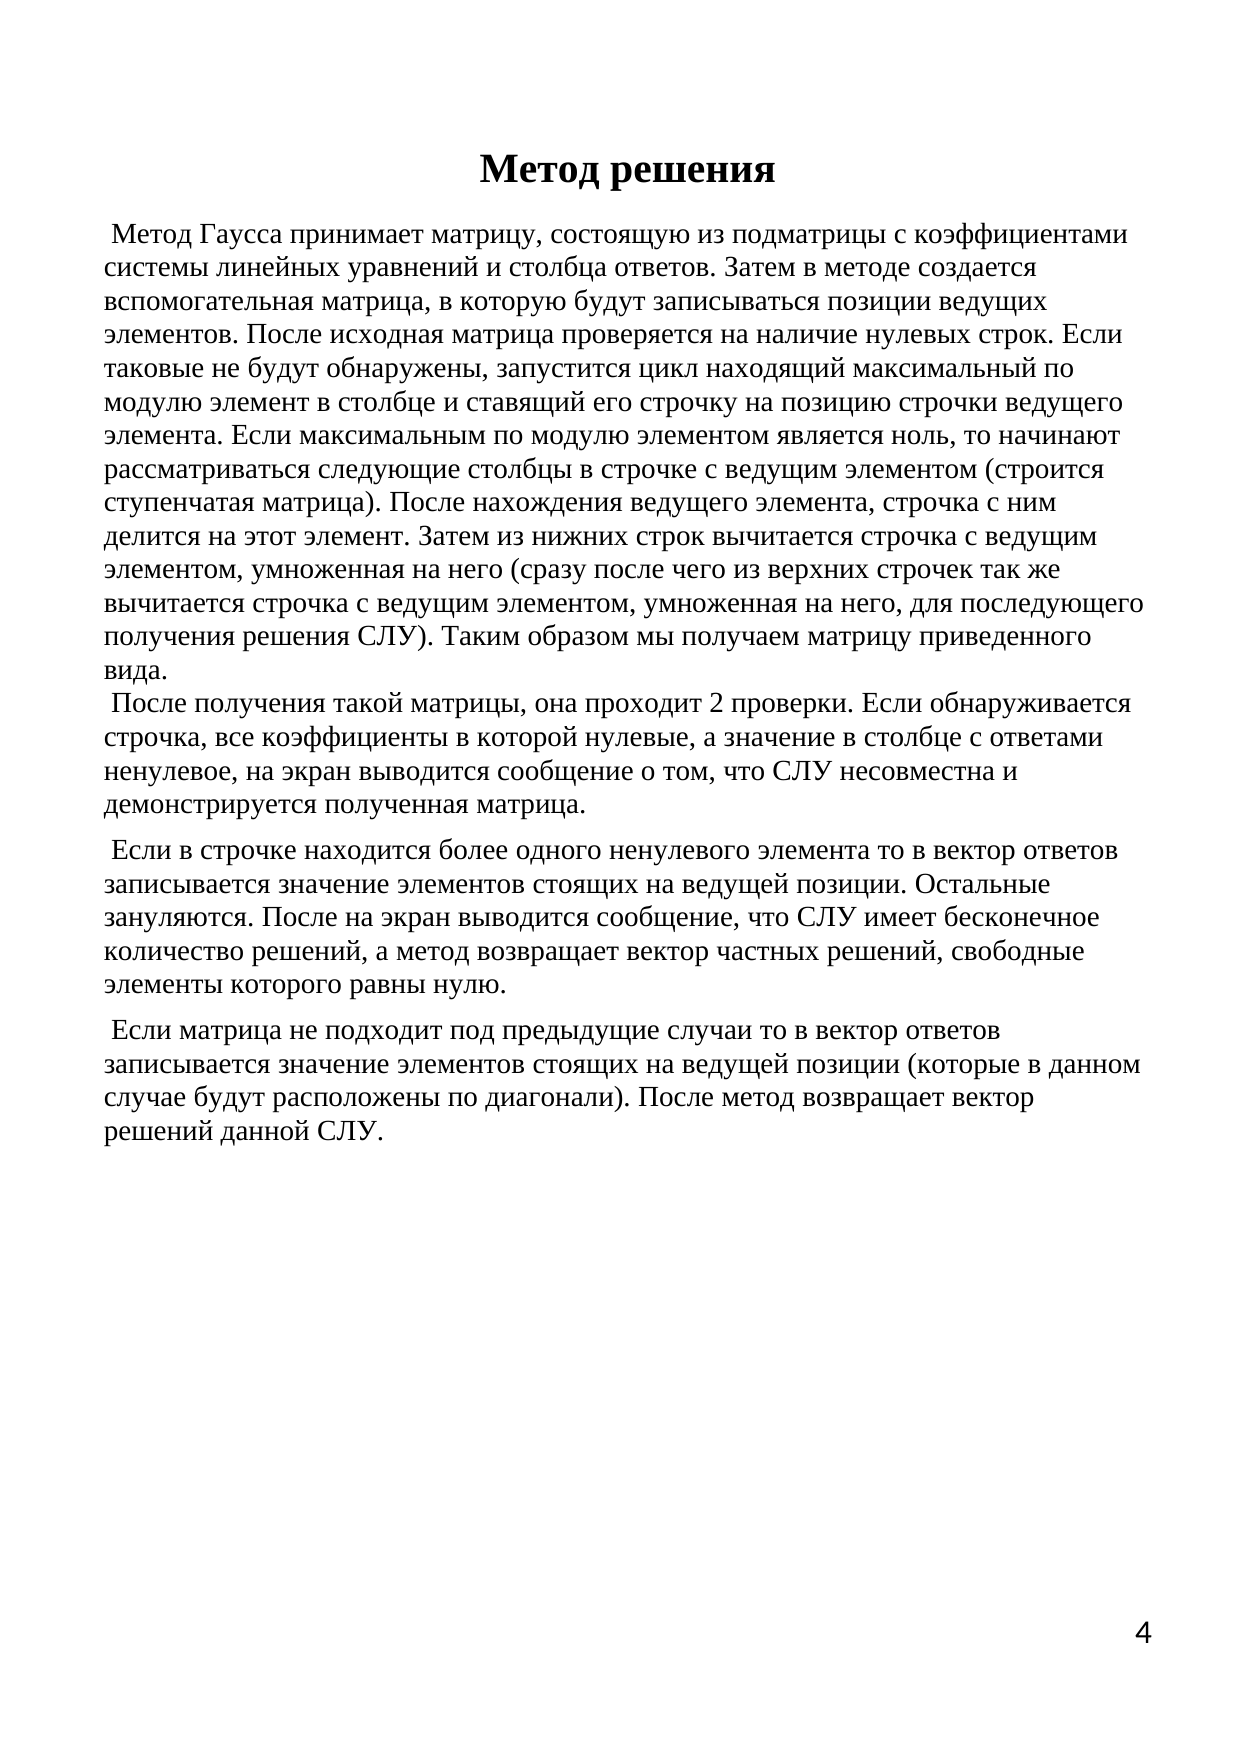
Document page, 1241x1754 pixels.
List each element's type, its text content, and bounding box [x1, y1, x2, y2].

text Если в строчке находится более одного ненулевого элемента то в вектор ответов записывается значение элементов стоящих на ведущей позиции. Остальные зануляются. После на экран выводится сообщение, что СЛУ имеет бесконечное количество решений, а метод возвращает вектор частных решений, свободные элементы которого равны нулю. [103, 832, 1152, 1000]
subtitle Метод решения [103, 143, 1152, 191]
text Если матрица не подходит под предыдущие случаи то в вектор ответов записывается значение элементов стоящих на ведущей позиции (которые в данном случае будут расположены по диагонали). После метод возвращает вектор решений данной СЛУ. [103, 1012, 1152, 1147]
text Метод Гаусса принимает матрицу, состоящую из подматрицы с коэффициентами системы линейных уравнений и столбца ответов. Затем в методе создается вспомогательная матрица, в которую будут записываться позиции ведущих элементов. После исходная матрица проверяется на наличие нулевых строк. Если таковые не будут обнаружены, запустится цикл находящий максимальный по модулю элемент в столбце и ставящий его строчку на позицию строчки ведущего элемента. Если максимальным по модулю элементом является ноль, то начинают рассматриваться следующие столбцы в строчке с ведущим элементом (строится ступенчатая матрица). После нахождения ведущего элемента, строчка с ним делится на этот элемент. Затем из нижних строк вычитается строчка с ведущим элементом, умноженная на него (сразу после чего из верхних строчек так же вычитается строчка с ведущим элементом, умноженная на него, для последующего получения решения СЛУ). Таким образом мы получаем матрицу приведенного вида. После получения такой матрицы, она проходит 2 проверки. Если обнаруживается строчка, все коэффициенты в которой нулевые, а значение в столбце с ответами ненулевое, на экран выводится сообщение о том, что СЛУ несовместна и демонстрируется полученная матрица. [103, 216, 1152, 820]
